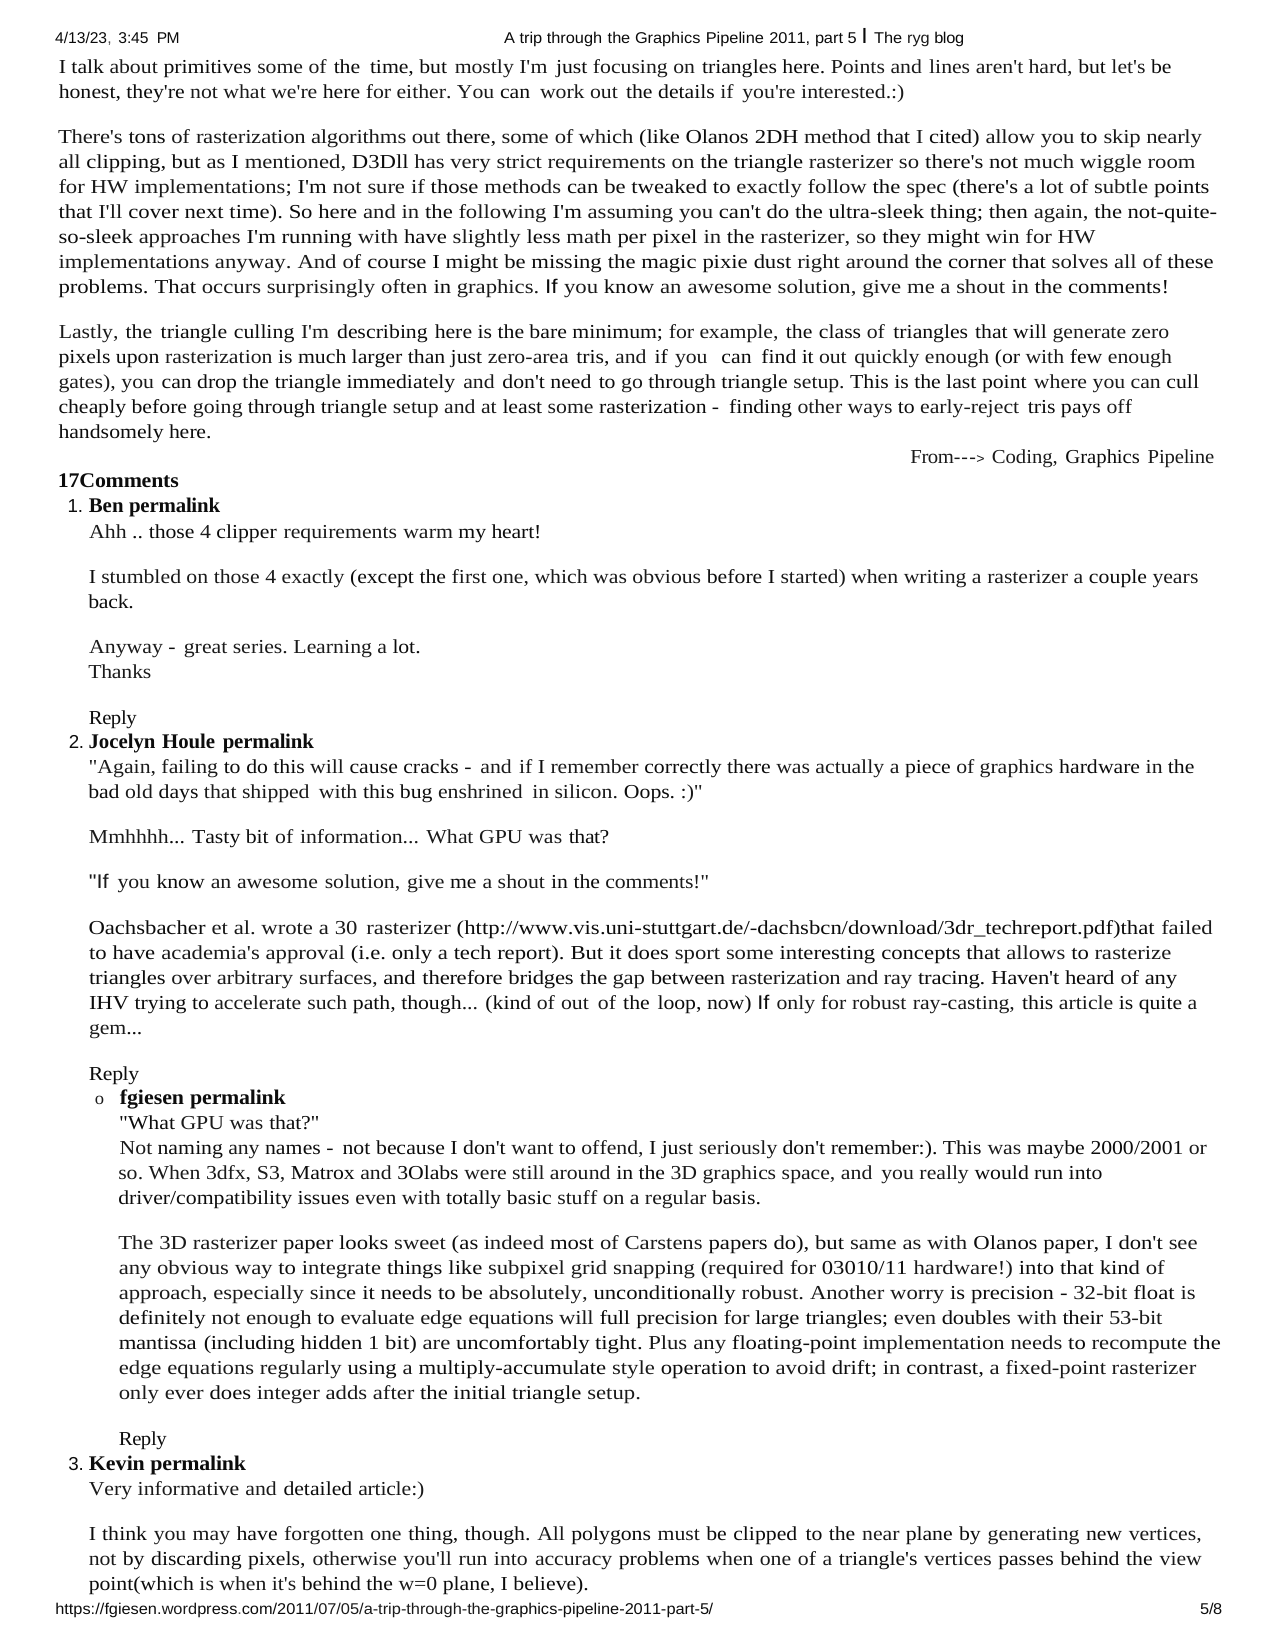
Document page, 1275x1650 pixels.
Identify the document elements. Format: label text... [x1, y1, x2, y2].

text "Again, failing to do this will cause cracks - and if I remember correctly there was actually a piece of graphics hardware in the bad old days that shipped with this bug enshrined in silicon. Oops. :)" [88, 755, 1212, 803]
text From > Coding, Graphics Pipeline [910, 445, 1233, 467]
text I talk about primitives some of the time, but mostly I'm just focusing on triangles here. Points and lines aren't hard, but let's be honest, they're not what we're here for either. You can work out the details if you're interested.:) [58, 55, 1212, 103]
list Ben permalink [67, 493, 1233, 517]
subtitle 17Comments [58, 468, 1233, 492]
text Not naming any names - not because I don't want to offend, I just seriously don't remember:). This was maybe 2000/2001 or so. When 3dfx, S3, Matrox and 3Olabs were still around in the 3D graphics space, and you really would run into driver/compatibility issues even with totally basic stuff on a regular basis. [118, 1136, 1212, 1209]
subtitle Jocelyn Houle permalink [68, 729, 1233, 753]
text Oachsbacher et al. wrote a 30 rasterizer (http://www.vis.uni-stuttgart.de/-dachsbcn/download/3dr_techreport.pdf)that failed to have academia's approval (i.e. only a tech report). But it does sport some interesting concepts that allows to rasterize triangles over arbitrary surfaces, and therefore bridges the gap between rasterization and ray tracing. Haven't heard of any IHV trying to accelerate such path, though... (kind of out of the loop, now) If only for robust ray-casting, this article is quite a gem... [88, 916, 1220, 1038]
text Anyway - great series. Learning a lot. Thanks [88, 635, 448, 683]
text There's tons of rasterization algorithms out there, some of which (like Olanos 2DH method that I cited) allow you to skip nearly all clipping, but as I mentioned, D3Dll has very strict requirements on the triangle rasterizer so there's not much wiggle room for HW implementations; I'm not sure if those methods can be tweaked to exactly follow the spec (there's a lot of subtle points that I'll cover next time). So here and in the following I'm assuming you can't do the ultra-sleek thing; then again, the not-quite-so-sleek approaches I'm running with have slightly less math per pixel in the rasterizer, so they might win for HW implementations anyway. And of course I might be missing the magic pixie dust right around the corner that solves all of these problems. That occurs surprisingly often in graphics. If you know an awesome solution, give me a shout in the comments! [58, 125, 1220, 298]
subtitle Kevin permalink [68, 1450, 1233, 1474]
text Mmhhhh... Tasty bit of information... What GPU was that? [89, 825, 1233, 848]
text Very informative and detailed article:) [88, 1477, 1233, 1499]
subtitle o fgiesen permalink [94, 1085, 1233, 1109]
text Lastly, the triangle culling I'm describing here is the bare minimum; for example, the class of triangles that will generate zero pixels upon rasterization is much larger than just zero-area tris, and if you can find it out quickly enough (or with few enough gates), you can drop the triangle immediately and don't need to go through triangle setup. This is the last point where you can cull cheaply before going through triangle setup and at least some rasterization - finding other ways to early-reject tris pays off handsomely here. [58, 320, 1212, 443]
text I think you may have forgotten one thing, though. All polygons must be clipped to the near plane by generating new vertices, not by discarding pixels, otherwise you'll run into accuracy problems when one of a triangle's vertices passes behind the view point(which is when it's behind the w=0 plane, I believe). [88, 1522, 1202, 1594]
text I stumbled on those 4 exactly (except the first one, which was obvious before I started) when writing a rasterizer a couple years back. [88, 565, 1233, 613]
text Reply [119, 1427, 1233, 1450]
text Ahh .. those 4 clipper requirements warm my heart! [89, 520, 1233, 543]
text Reply [89, 706, 1233, 728]
text The 3D rasterizer paper looks sweet (as indeed most of Carstens papers do), but same as with Olanos paper, I don't see any obvious way to integrate things like subpixel grid snapping (required for 03010/11 hardware!) into that kind of approach, especially since it needs to be absolutely, unconditionally robust. Another worry is precision - 32-bit float is definitely not enough to evaluate edge equations will full precision for large triangles; even doubles with their 53-bit mantissa (including hidden 1 bit) are uncomfortably tight. Plus any floating-point implementation needs to recompute the edge equations regularly using a multiply-accumulate style operation to avoid drift; in contrast, a fixed-point rasterizer only ever does integer adds after the initial triangle setup. [118, 1231, 1233, 1404]
text Reply [89, 1062, 1233, 1084]
text "What GPU was that?" [119, 1111, 1233, 1133]
text "If you know an awesome solution, give me a shout in the comments!" [89, 870, 1233, 893]
